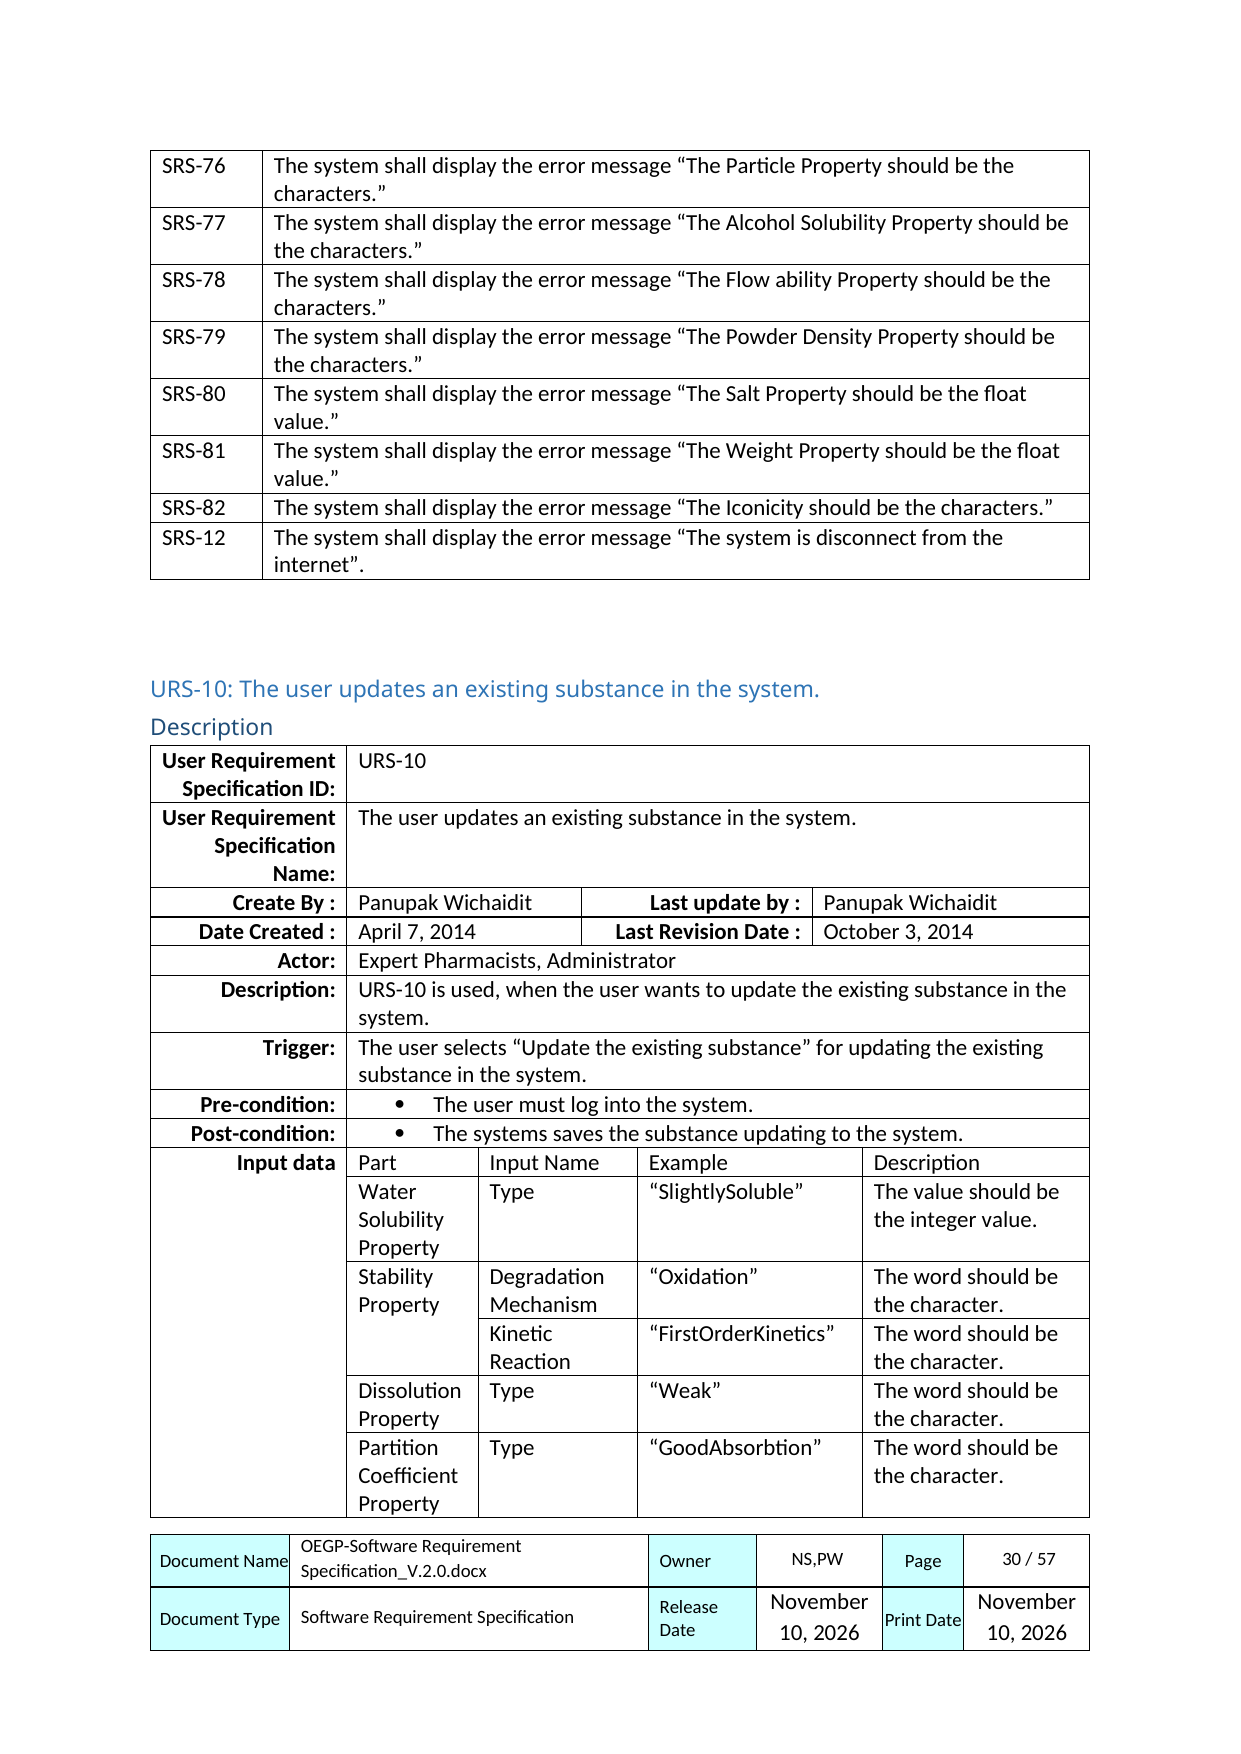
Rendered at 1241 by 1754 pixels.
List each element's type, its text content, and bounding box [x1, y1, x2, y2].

table_cell The system shall display the error message “The Flow ability Property should be the characters.” [263, 265, 1089, 321]
table_cell The system shall display the error message “The Weight Property should be the float value.” [263, 436, 1089, 492]
table_cell Description: [151, 976, 346, 1032]
table_cell SRS-78 [151, 265, 262, 321]
table_cell Water Solubility Property [347, 1177, 478, 1261]
subtitle URS-10: The user updates an existing substance in the system. [150, 673, 1090, 705]
table_cell Stability Property [347, 1262, 478, 1375]
table_cell “GoodAbsorbtion” [638, 1433, 862, 1517]
table_cell The systems saves the substance updating to the system. [347, 1119, 1089, 1147]
table_cell Date Created : [151, 918, 346, 945]
table_cell Example [638, 1148, 862, 1176]
table_cell “Oxidation” [638, 1262, 862, 1318]
table_cell “SlightlySoluble” [638, 1177, 862, 1261]
table_cell Post-condition: [151, 1119, 346, 1147]
table_cell The system shall display the error message “The Particle Property should be the characters.” [263, 151, 1089, 207]
table_cell Last update by : [582, 888, 812, 916]
table_cell The system shall display the error message “The Salt Property should be the float value.” [263, 379, 1089, 435]
table_header User Requirement Specification ID: [151, 746, 346, 802]
table_cell Panupak Wichaidit [347, 888, 581, 916]
table_cell Type [479, 1177, 637, 1261]
table_cell Degradation Mechanism [479, 1262, 637, 1318]
table_cell SRS-12 [151, 523, 262, 579]
table_cell October 3, 2014 [813, 918, 1089, 945]
table_cell User Requirement Specification Name: [151, 803, 346, 887]
table_cell Pre-condition: [151, 1090, 346, 1118]
table_header URS-10 [347, 746, 1089, 802]
table_cell Type [479, 1433, 637, 1517]
subtitle Description [150, 711, 1090, 743]
table_cell Actor: [151, 946, 346, 974]
table_cell The system shall display the error message “The Alcohol Solubility Property should be the characters.” [263, 208, 1089, 264]
table_cell The system shall display the error message “The Powder Density Property should be the characters.” [263, 322, 1089, 378]
table_cell Partition Coefficient Property [347, 1433, 478, 1517]
table_cell Trigger: [151, 1033, 346, 1089]
table_cell Kinetic Reaction [479, 1319, 637, 1375]
table_cell Last Revision Date : [582, 918, 812, 945]
table_cell The system shall display the error message “The Iconicity should be the characters.” [263, 494, 1089, 522]
table_cell Part [347, 1148, 478, 1176]
table_cell SRS-76 [151, 151, 262, 207]
table_cell April 7, 2014 [347, 918, 581, 945]
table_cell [863, 1433, 1089, 1517]
table_cell SRS-82 [151, 494, 262, 522]
table_cell Dissolution Property [347, 1376, 478, 1432]
table_cell SRS-81 [151, 436, 262, 492]
table_cell Panupak Wichaidit [813, 888, 1089, 916]
table_cell The user selects “Update the existing substance” for updating the existing substance in the system. [347, 1033, 1089, 1089]
table_cell The user must log into the system. [347, 1090, 1089, 1118]
table_cell Description [863, 1148, 1089, 1176]
table_cell SRS-79 [151, 322, 262, 378]
table_cell Input data [151, 1148, 346, 1517]
table_cell SRS-80 [151, 379, 262, 435]
table_cell Create By : [151, 888, 346, 916]
table_cell Input Name [479, 1148, 637, 1176]
table_cell The word should be the character. [863, 1319, 1089, 1375]
table_cell The system shall display the error message “The system is disconnect from the internet”. [263, 523, 1089, 579]
table_cell URS-10 is used, when the user wants to update the existing substance in the system. [347, 976, 1089, 1032]
table_cell Type [479, 1376, 637, 1432]
table_cell The value should be the integer value. [863, 1177, 1089, 1261]
table_cell The word should be the character. [863, 1376, 1089, 1432]
table_cell “Weak” [638, 1376, 862, 1432]
table_cell Expert Pharmacists, Administrator [347, 946, 1089, 974]
table_cell “FirstOrderKinetics” [638, 1319, 862, 1375]
table_cell The user updates an existing substance in the system. [347, 803, 1089, 887]
table_cell SRS-77 [151, 208, 262, 264]
table_cell The word should be the character. [863, 1262, 1089, 1318]
